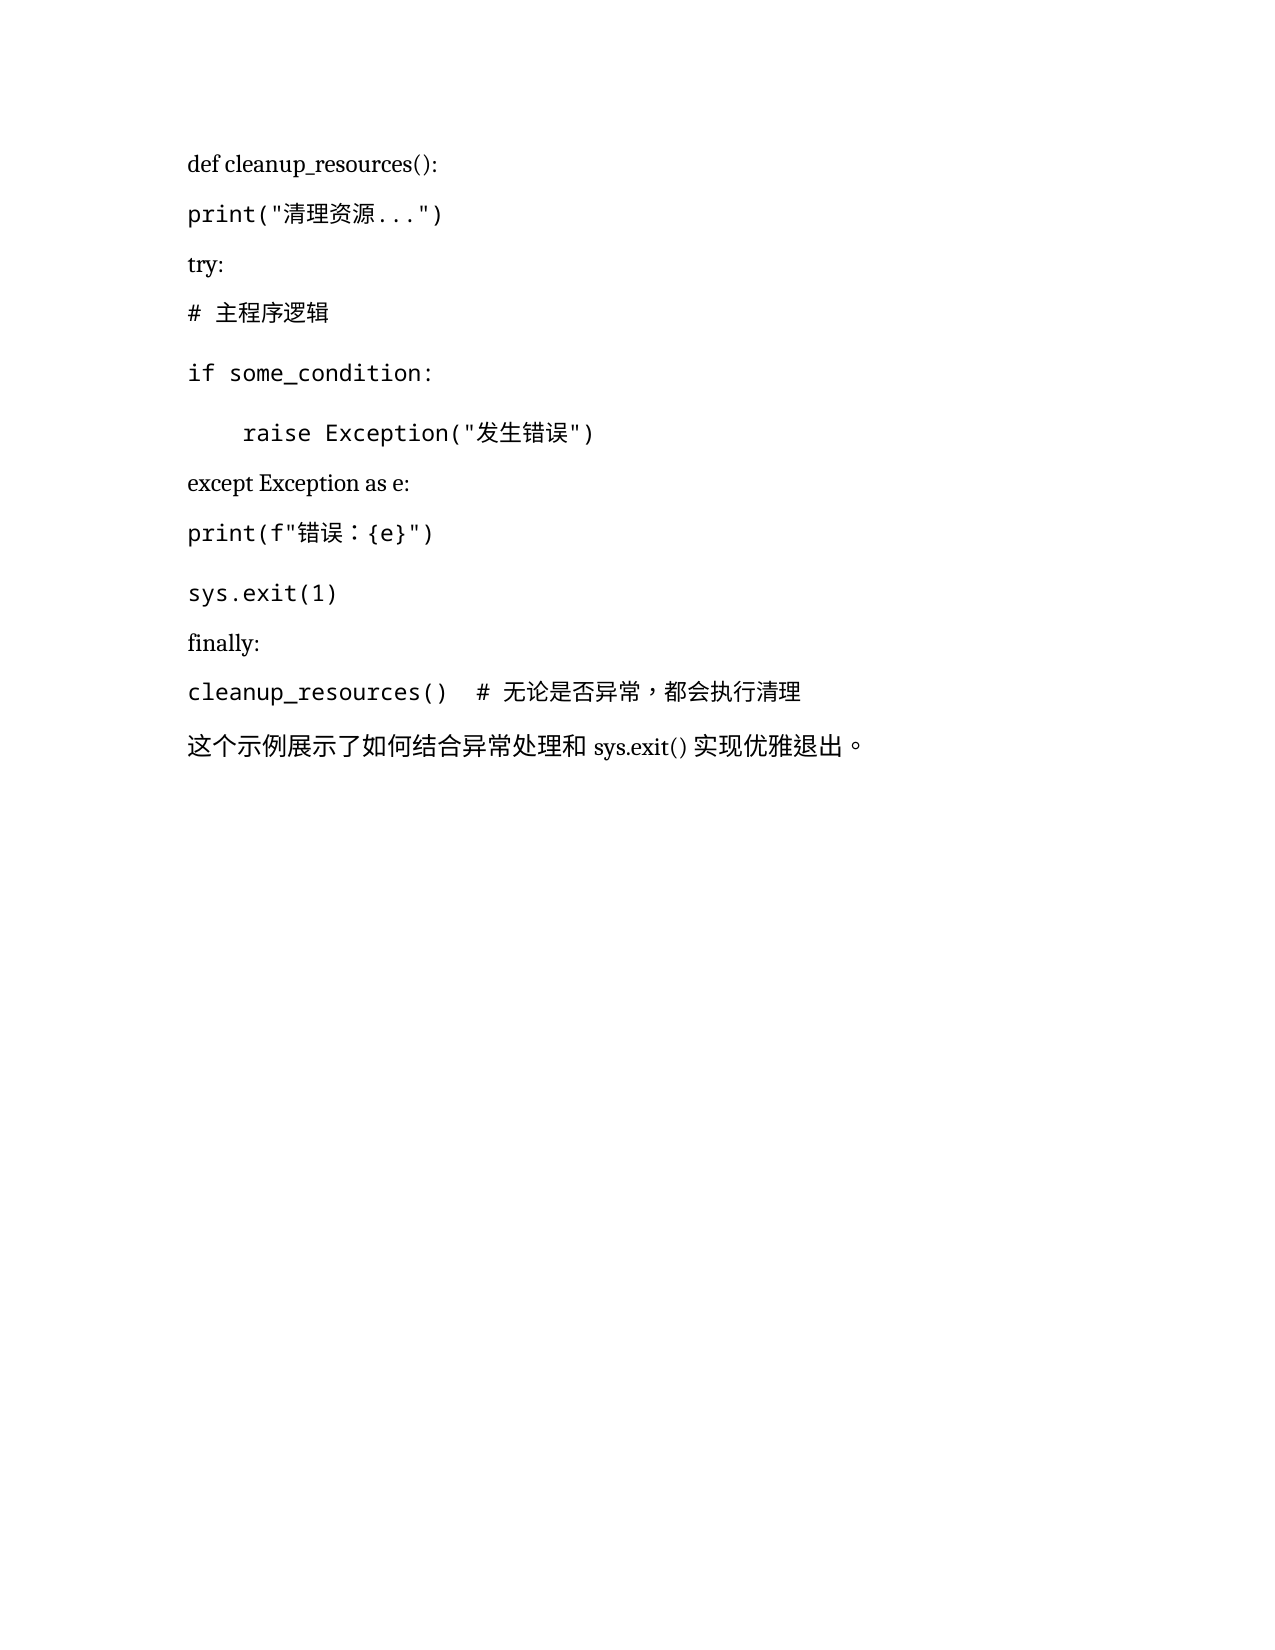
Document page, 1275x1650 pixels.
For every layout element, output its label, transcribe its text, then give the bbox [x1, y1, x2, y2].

text finally: [187, 629, 1087, 657]
text cleanup_resources() # 无论是否异常，都会执行清理 [187, 676, 1087, 707]
text print(f"错误：{e}") sys.exit(1) [187, 517, 1087, 608]
text try: [187, 249, 1087, 278]
text except Exception as e: [187, 469, 1087, 498]
text 这个示例展示了如何结合异常处理和 sys.exit() 实现优雅退出。 [187, 728, 1087, 762]
text print("清理资源...") [187, 197, 1087, 229]
text # 主程序逻辑 if some_condition: raise Exception("发生错误") [187, 297, 1087, 448]
text def cleanup_resources(): [187, 150, 1087, 179]
